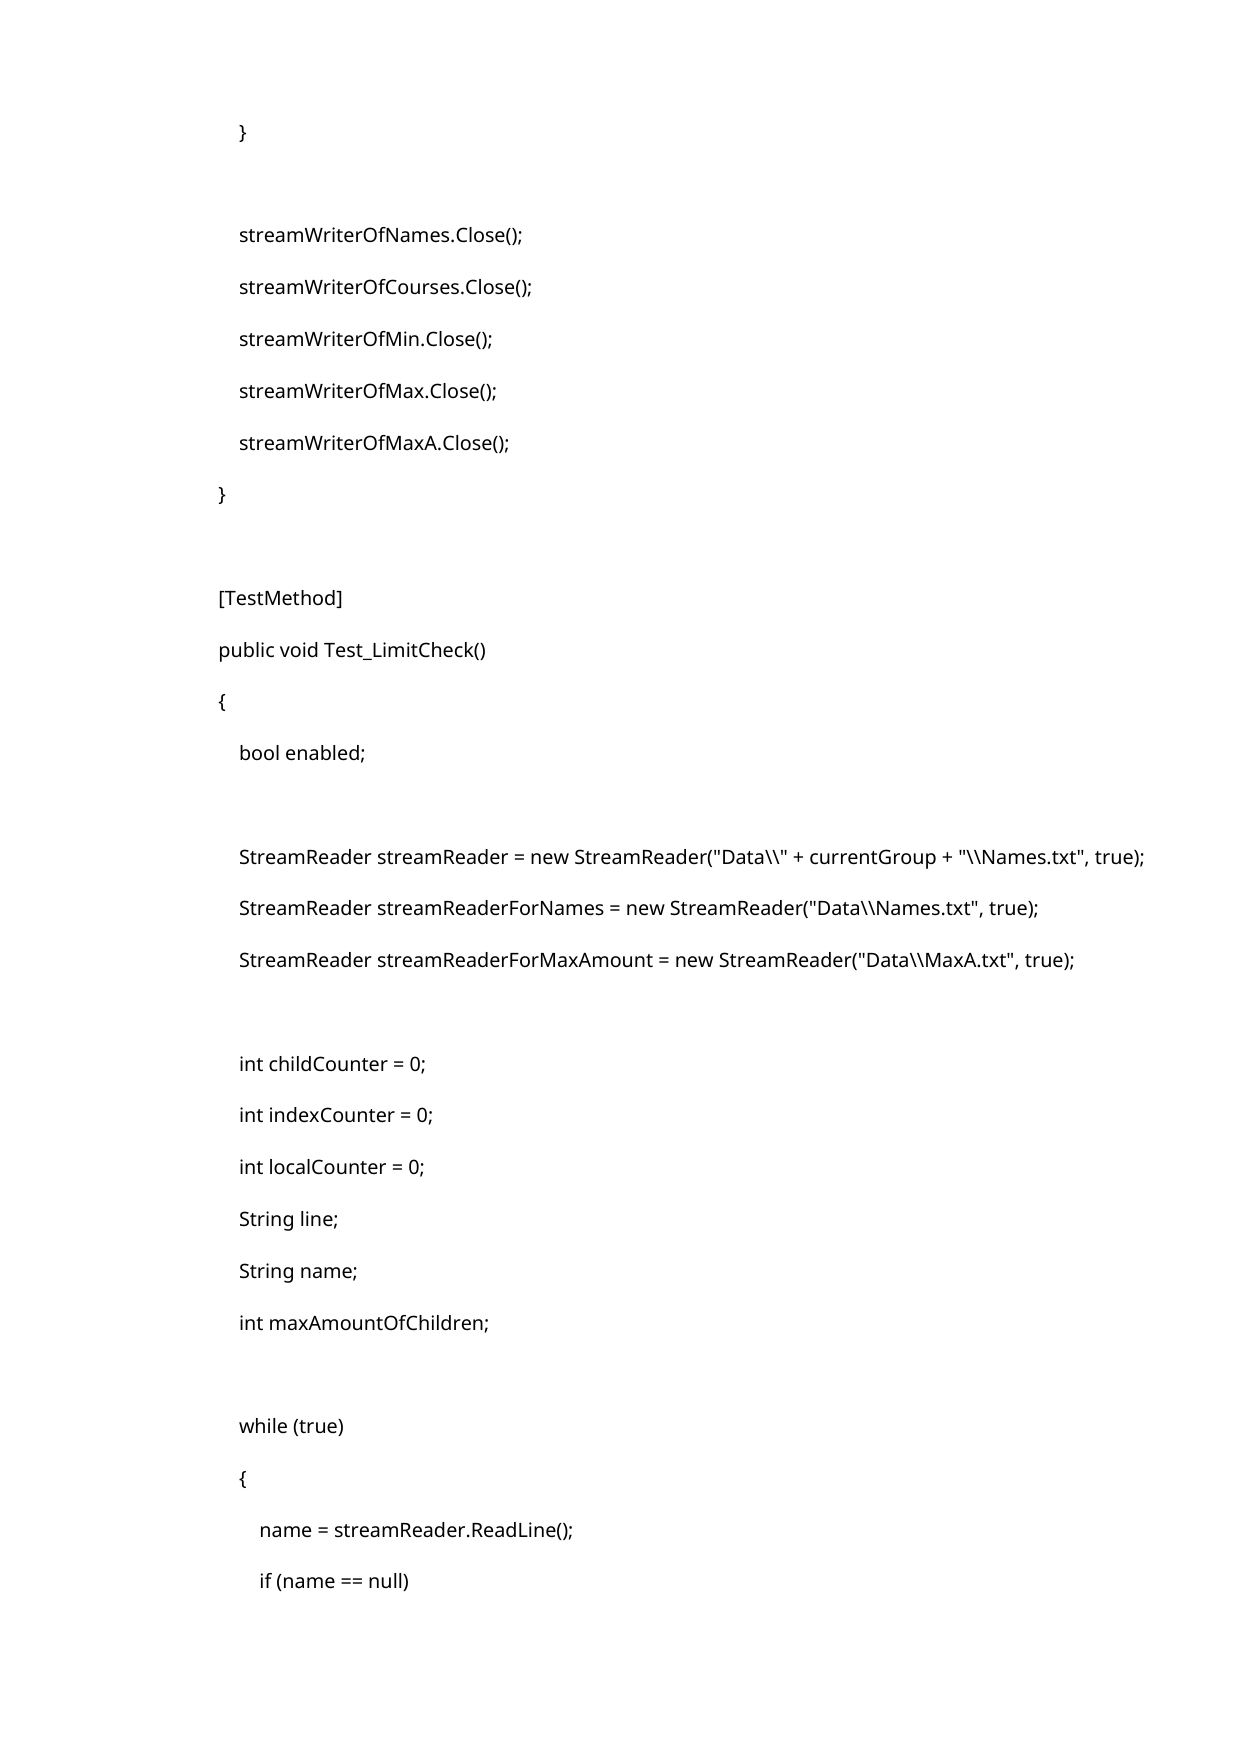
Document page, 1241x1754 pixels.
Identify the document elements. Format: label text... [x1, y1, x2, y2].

text public void Test_LimitCheck() [177, 636, 1152, 663]
text StreamReader streamReaderForMaxAmount = new StreamReader("Data\\MaxA.txt", true); [177, 946, 1152, 973]
text String line; [177, 1205, 1152, 1232]
text } [177, 481, 1152, 507]
text [TestMethod] [177, 584, 1152, 611]
text { [177, 1464, 1152, 1491]
text streamWriterOfMaxA.Close(); [177, 429, 1152, 456]
text } [177, 118, 1152, 145]
text streamWriterOfMin.Close(); [177, 325, 1152, 352]
text StreamReader streamReaderForNames = new StreamReader("Data\\Names.txt", true); [177, 895, 1152, 922]
text while (true) [177, 1412, 1152, 1439]
text int maxAmountOfChildren; [177, 1309, 1152, 1336]
text { [177, 688, 1152, 714]
text int childCounter = 0; [177, 1050, 1152, 1077]
text name = streamReader.ReadLine(); [177, 1516, 1152, 1543]
text bool enabled; [177, 739, 1152, 766]
text streamWriterOfCourses.Close(); [177, 273, 1152, 300]
text String name; [177, 1257, 1152, 1284]
text streamWriterOfNames.Close(); [177, 222, 1152, 249]
text StreamReader streamReader = new StreamReader("Data\\" + currentGroup + "\\Names.txt", true); [177, 843, 1152, 870]
text streamWriterOfMax.Close(); [177, 377, 1152, 404]
text int localCounter = 0; [177, 1153, 1152, 1181]
text int indexCounter = 0; [177, 1102, 1152, 1129]
text if (name == null) [177, 1568, 1152, 1595]
